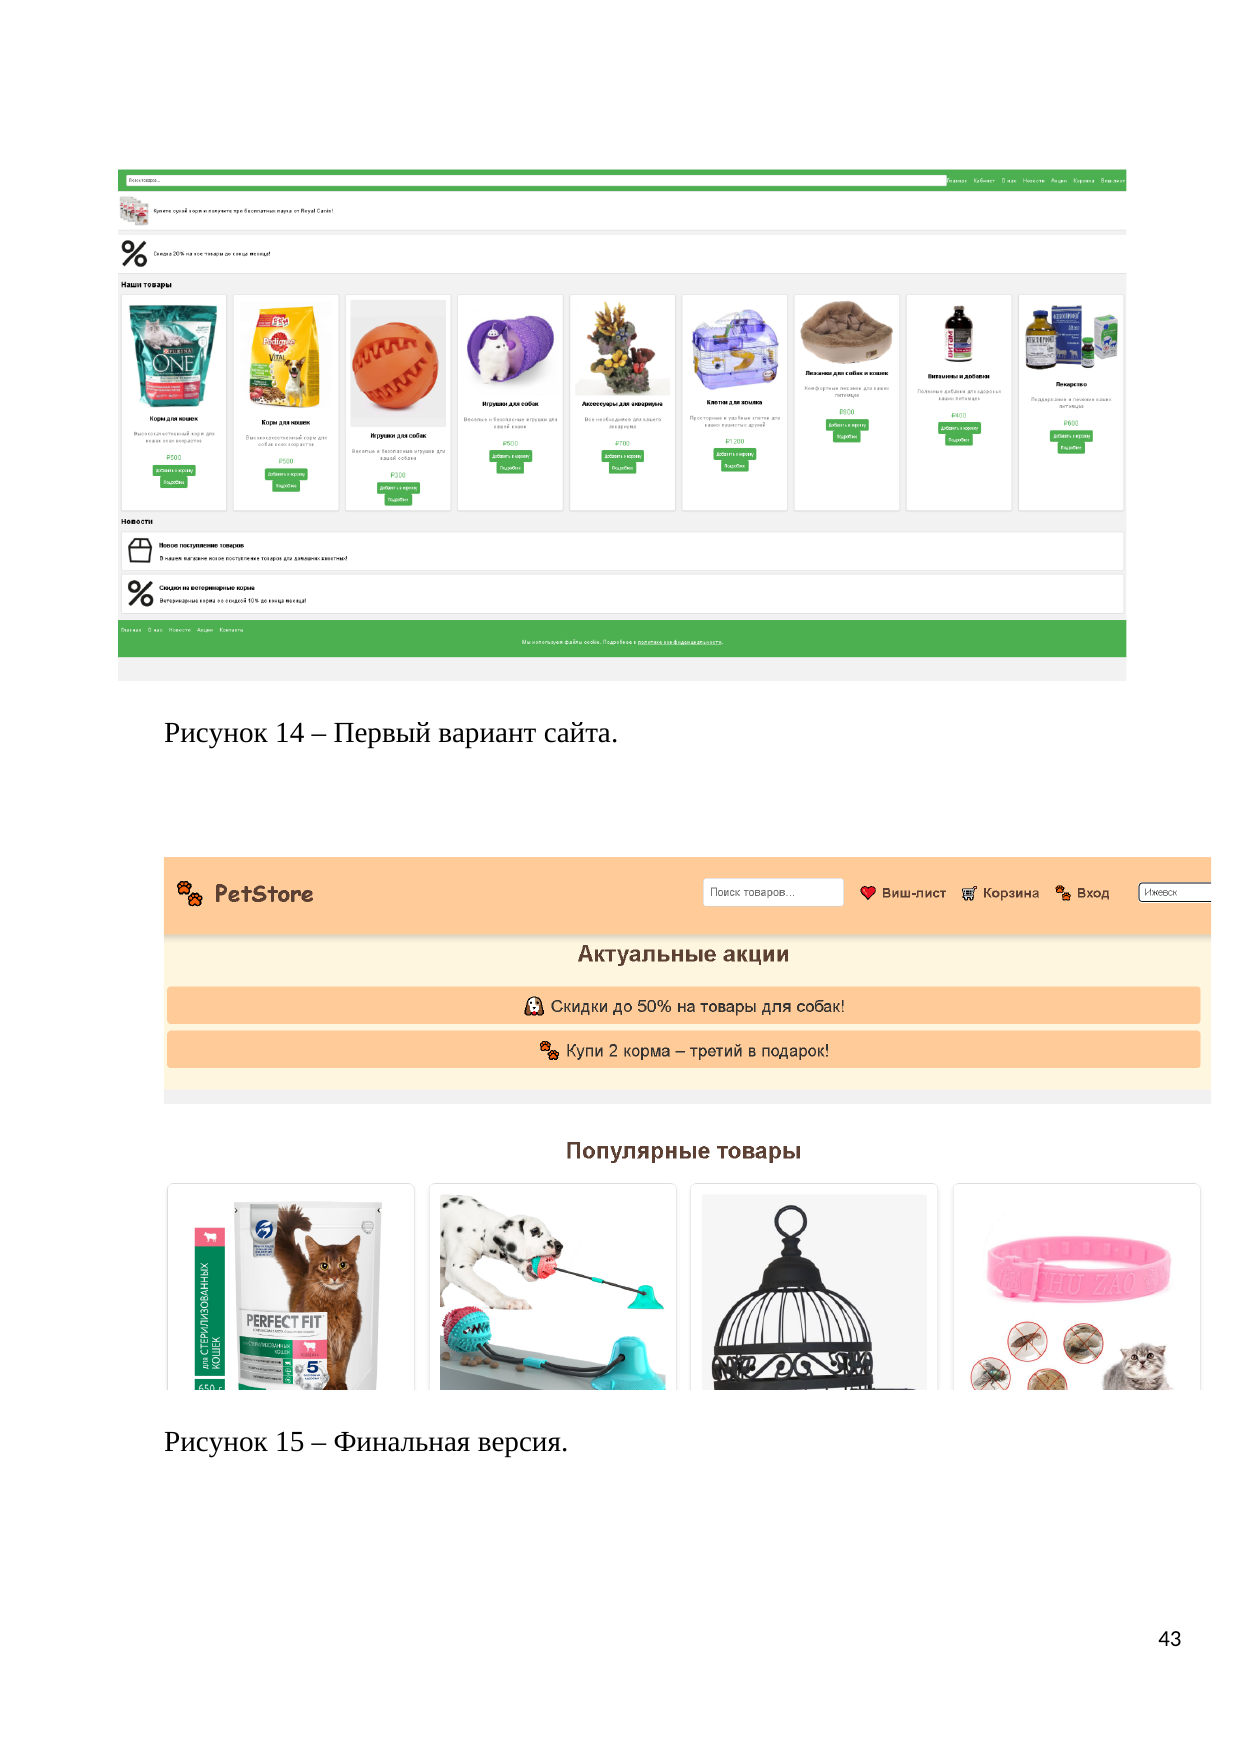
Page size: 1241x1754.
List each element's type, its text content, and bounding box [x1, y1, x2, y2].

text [118, 118, 1181, 681]
text Рисунок 15 – Финальная версия. [118, 1424, 1181, 1457]
text Рисунок 14 – Первый вариант сайта. [118, 715, 1181, 749]
picture [163, 857, 1212, 1390]
picture [118, 165, 1127, 681]
